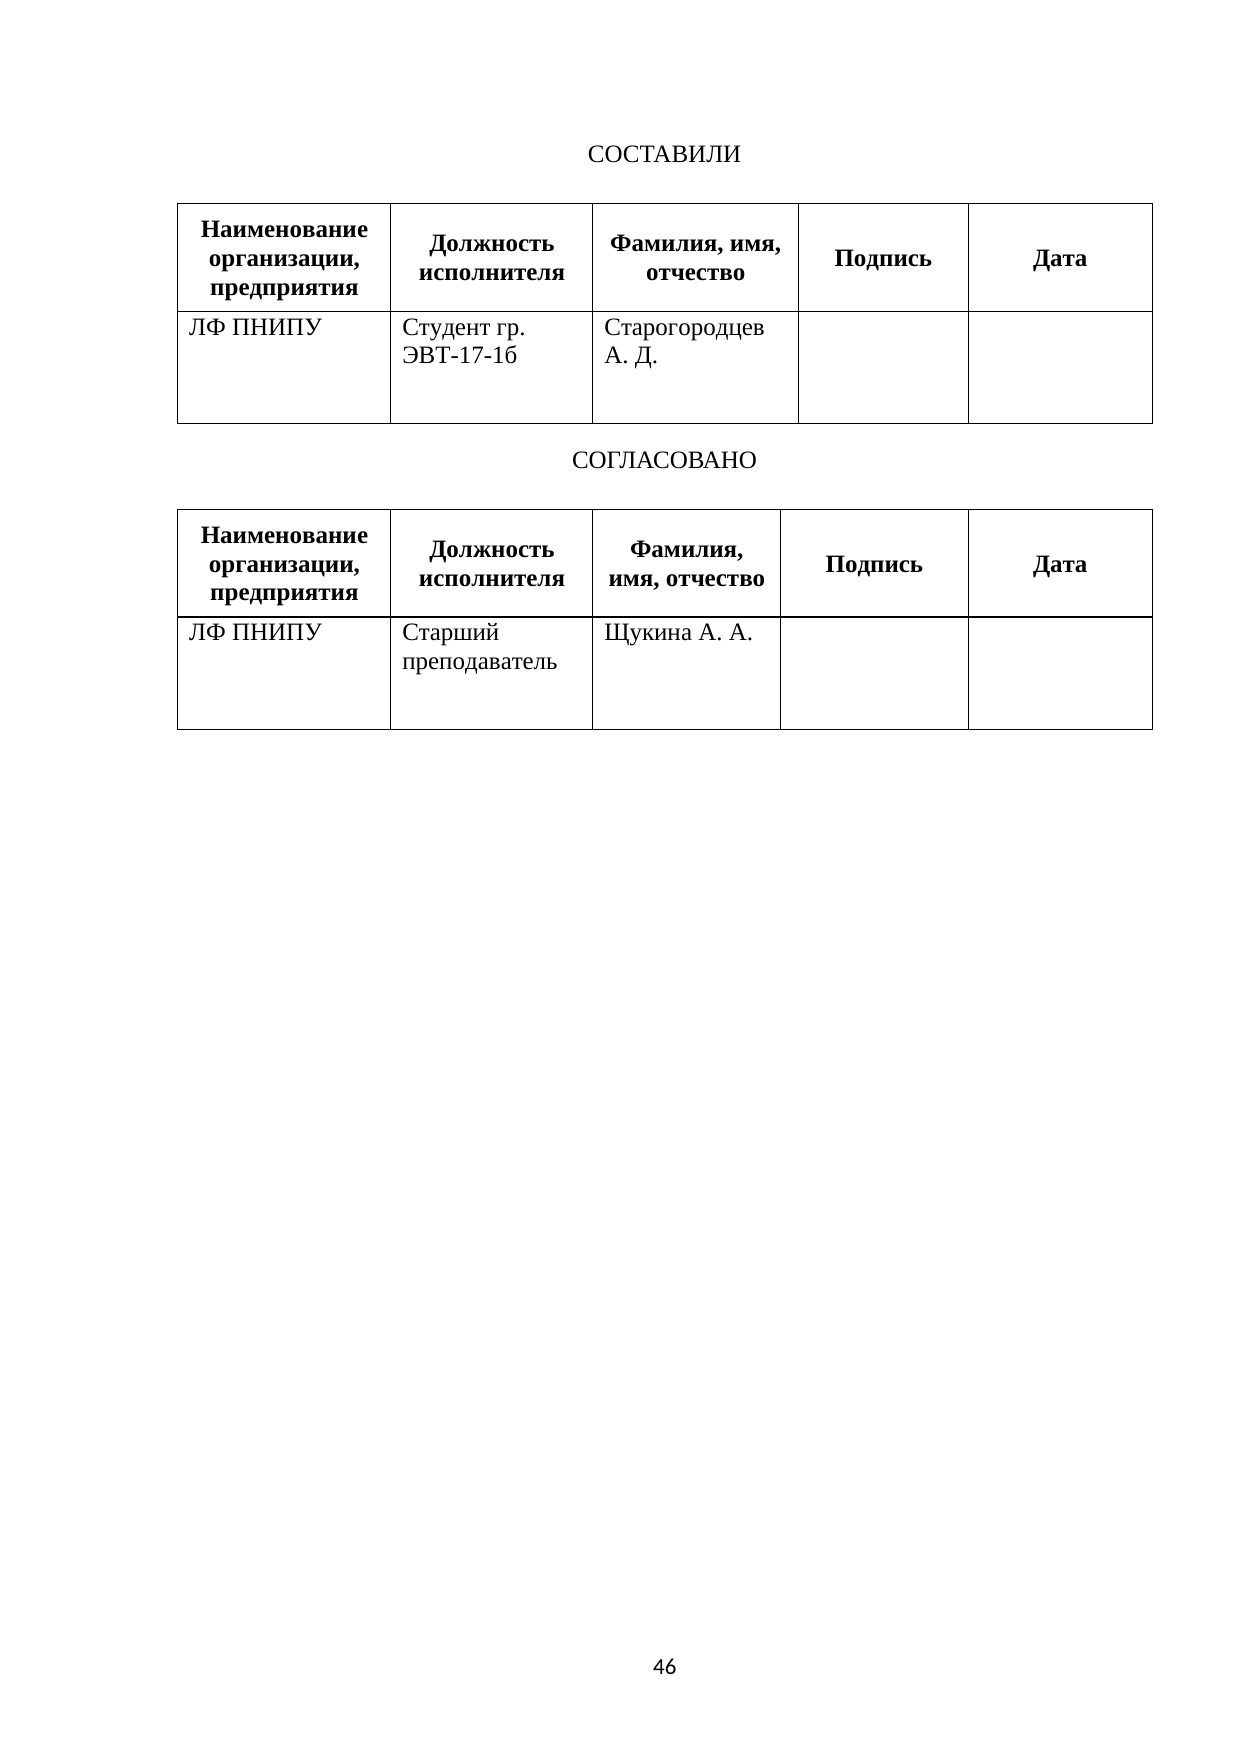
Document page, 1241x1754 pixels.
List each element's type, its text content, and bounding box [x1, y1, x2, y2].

table_header Фамилия, имя, отчество [593, 510, 780, 616]
table_header Фамилия, имя, отчество [593, 204, 798, 311]
table_cell ЛФ ПНИПУ [178, 312, 390, 423]
table_header Наименование организации, предприятия [178, 204, 390, 311]
text СОГЛАСОВАНО [177, 445, 1152, 473]
table_cell ЛФ ПНИПУ [178, 618, 390, 729]
table_header Дата [969, 510, 1152, 616]
table_cell Старший преподаватель [391, 618, 592, 729]
table_cell [969, 618, 1152, 729]
table_header Наименование организации, предприятия [178, 510, 390, 616]
table_cell [799, 312, 968, 423]
table_header Подпись [781, 510, 968, 616]
text СОСТАВИЛИ [177, 139, 1152, 168]
table_cell [781, 618, 968, 729]
table_header Должность исполнителя [391, 510, 592, 616]
table_cell [969, 312, 1152, 423]
table_header Подпись [799, 204, 968, 311]
table_cell Студент гр. ЭВТ-17-1б [391, 312, 592, 423]
table_header Должность исполнителя [391, 204, 592, 311]
table_header Дата [969, 204, 1152, 311]
table_cell Старогородцев А. Д. [593, 312, 798, 423]
table_cell Щукина А. А. [593, 618, 780, 729]
